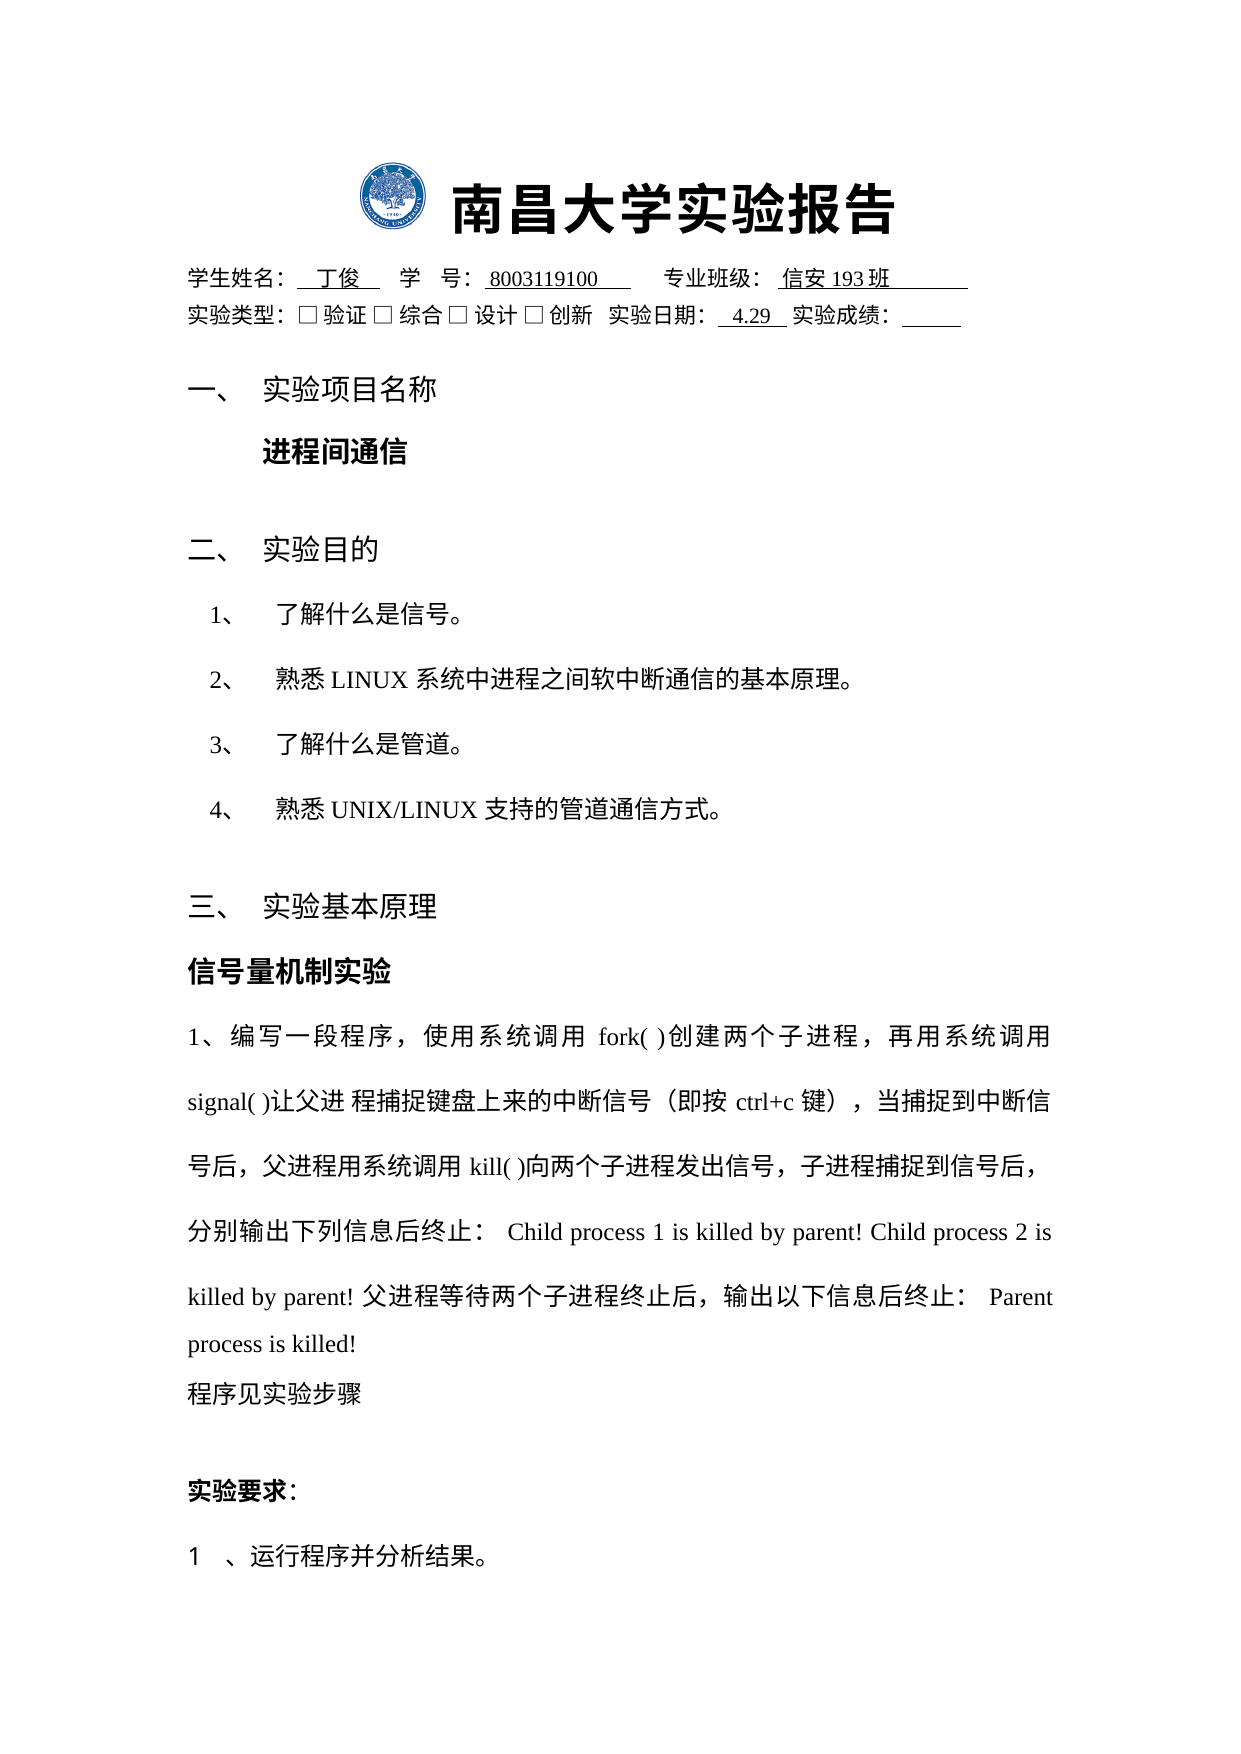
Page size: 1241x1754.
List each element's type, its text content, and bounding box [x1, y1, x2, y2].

list 了解什么是管道。 [209, 710, 1053, 775]
text 信号量机制实验 [187, 937, 1053, 1002]
list 实验目的 [187, 515, 1053, 580]
list 实验项目名称 [187, 367, 1087, 409]
text 1、编写一段程序，使用系统调用 fork( )创建两个子进程，再用系统调用 signal( )让父进 程捕捉键盘上来的中断信号（即按 ctrl+c 键），当捕捉到中断信号后，父进程用系统调用 kill( )向两个子进程发出信号，子进程捕捉到信号后，分别输出下列信息后终止： Child process 1 is killed by parent! Child process 2 is killed by parent! 父进程等待两个子进程终止后，输出以下信息后终止： Parent process is killed! [187, 1002, 1053, 1360]
list 熟悉 UNIX/LINUX 支持的管道通信方式。 [209, 775, 1053, 840]
text 程序见实验步骤 [187, 1360, 1053, 1425]
list 熟悉 LINUX 系统中进程之间软中断通信的基本原理。 [209, 645, 1053, 710]
text 进程间通信 [262, 417, 1053, 482]
list 实验基本原理 [187, 872, 1053, 937]
text 实验类型：□ 验证 □ 综合 □ 设计 □ 创新 实验日期： 4.29 实验成绩： [187, 298, 1053, 330]
list 了解什么是信号。 [209, 580, 1053, 645]
list 、运行程序并分析结果。 [187, 1522, 1053, 1587]
text 南昌大学实验报告 [131, 162, 1087, 245]
picture [358, 162, 427, 230]
text 实验要求： [187, 1457, 1053, 1522]
text 学生姓名： 丁俊 学 号： 8003119100 专业班级： 信安193班 [187, 261, 1053, 292]
